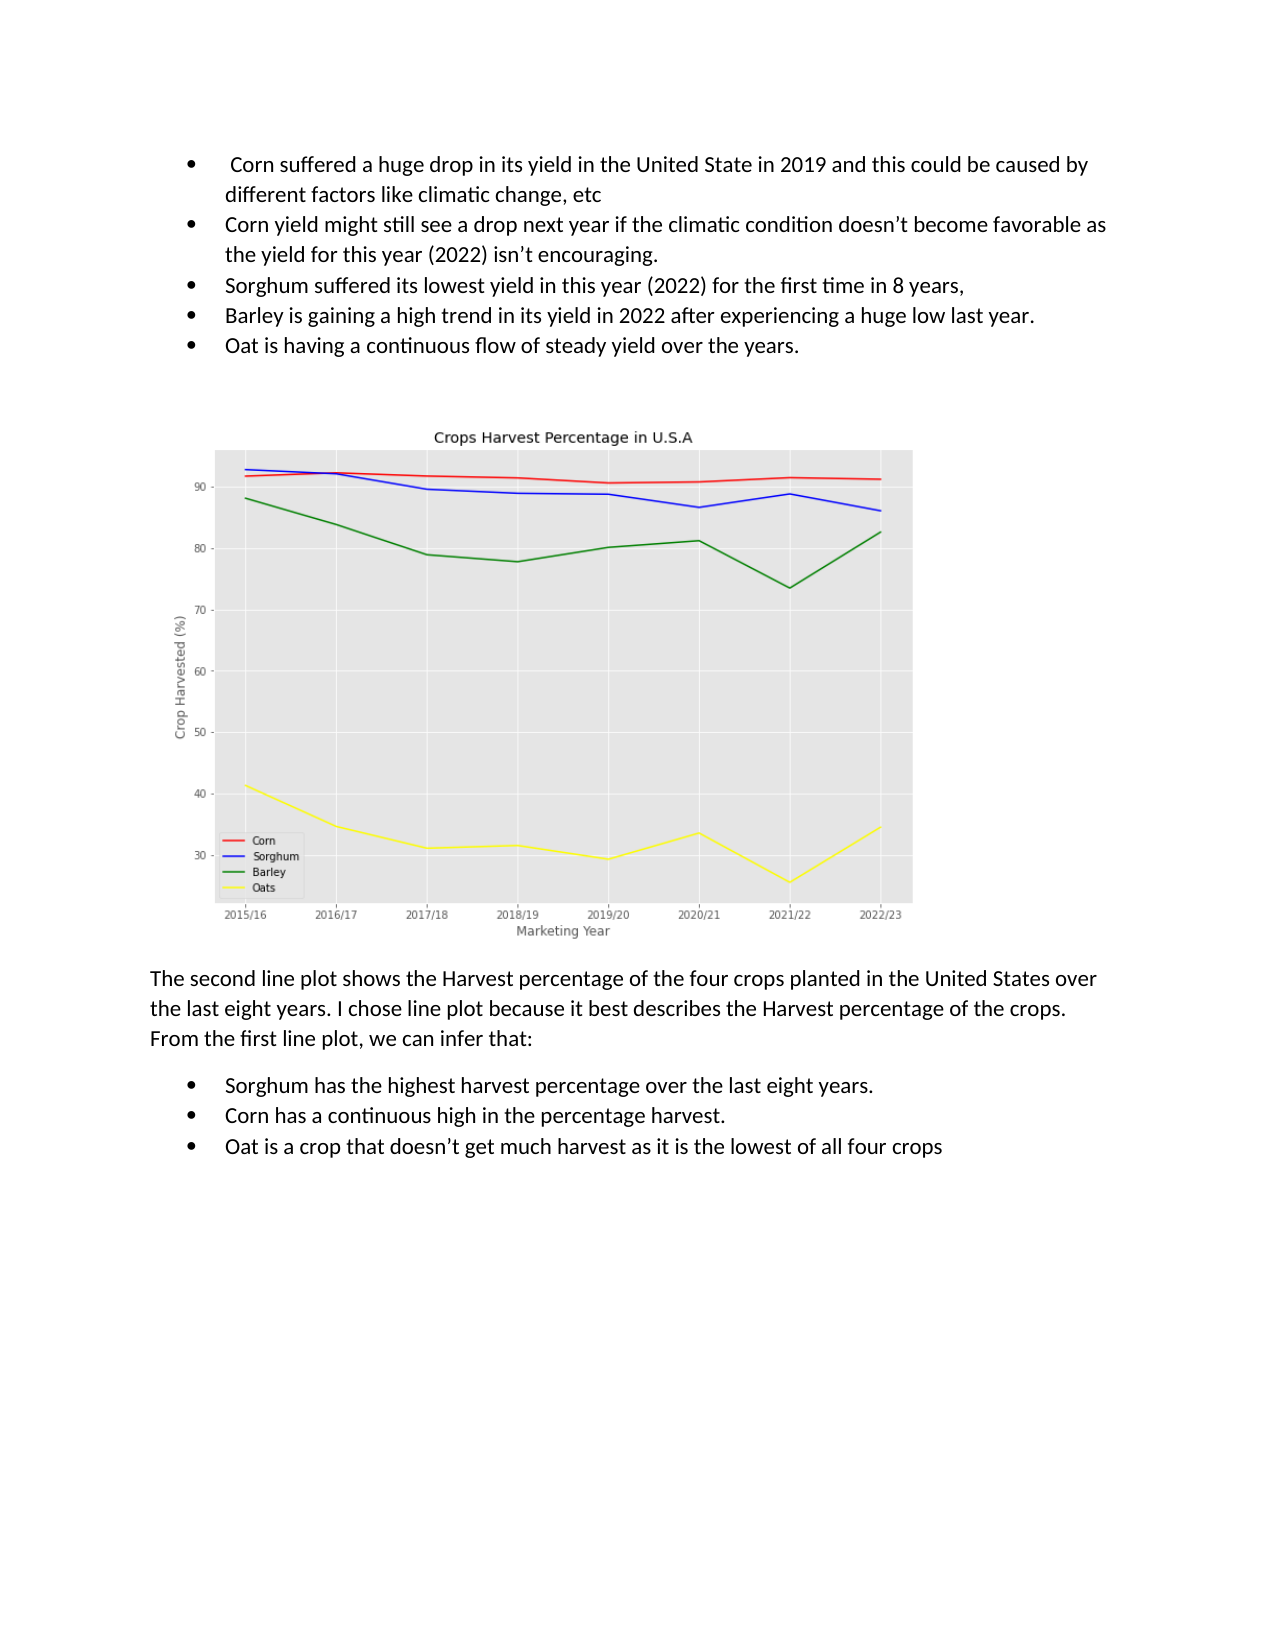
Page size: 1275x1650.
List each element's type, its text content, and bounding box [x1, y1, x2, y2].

list Corn suffered a huge drop in its yield in the United State in 2019 and this could be caused by different factors like climatic change, etc [187, 150, 1125, 208]
text The second line plot shows the Harvest percentage of the four crops planted in the United States over the last eight years. I chose line plot because it best describes the Harvest percentage of the crops. From the first line plot, we can infer that: [150, 964, 1125, 1053]
list Oat is a crop that doesn’t get much harvest as it is the lowest of all four crops [187, 1132, 1125, 1160]
list Barley is gaining a high trend in its yield in 2022 after experiencing a huge low last year. [187, 301, 1125, 329]
list Oat is having a continuous flow of steady yield over the years. [187, 331, 1125, 359]
list Corn has a continuous high in the percentage harvest. [187, 1102, 1125, 1130]
list Corn yield might still see a drop next year if the climatic condition doesn’t become favorable as the yield for this year (2022) isn’t encouraging. [187, 210, 1125, 269]
list Sorghum has the highest harvest percentage over the last eight years. [187, 1071, 1125, 1099]
list Sorghum suffered its lowest yield in this year (2022) for the first time in 8 years, [187, 271, 1125, 299]
